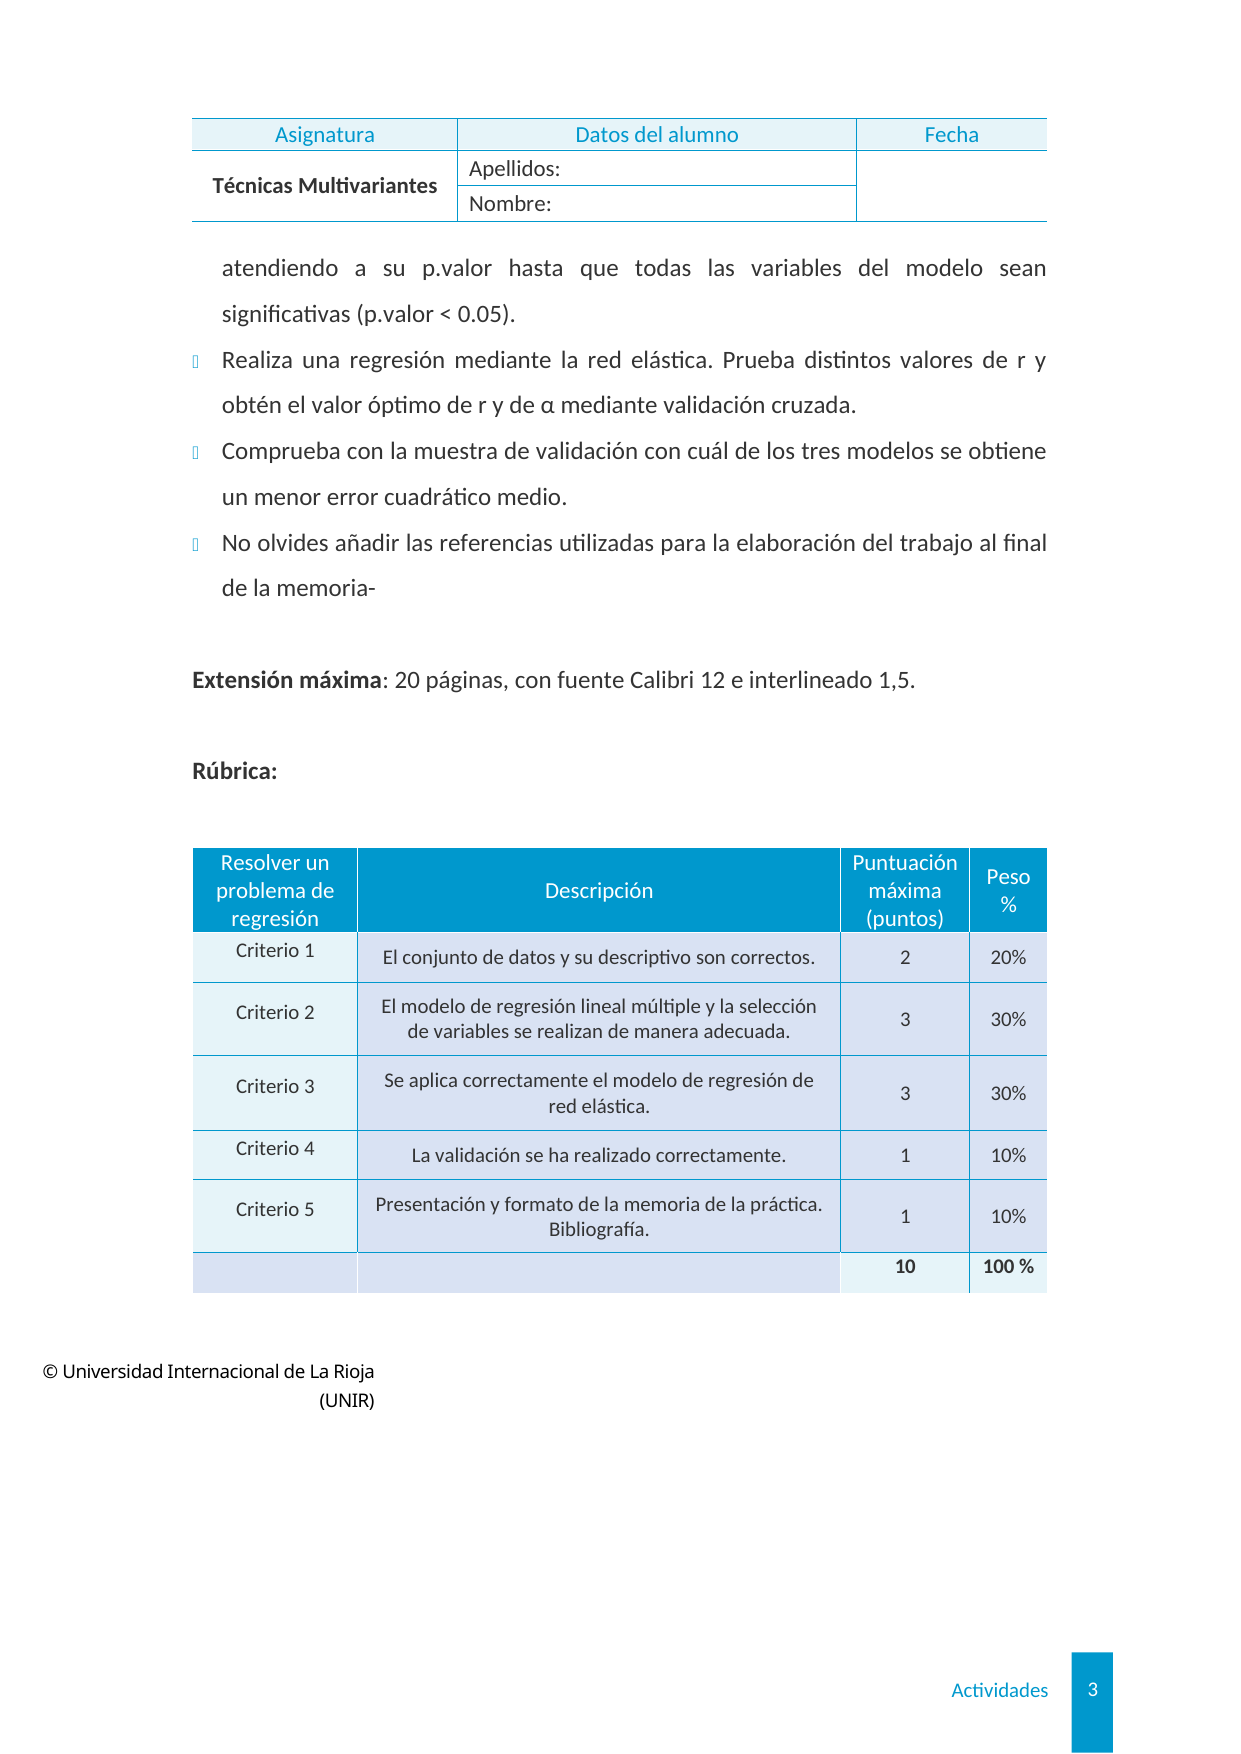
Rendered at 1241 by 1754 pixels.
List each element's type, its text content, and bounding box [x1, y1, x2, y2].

table_cell El conjunto de datos y su descriptivo son correctos. [358, 933, 840, 982]
table_cell 2 [841, 933, 969, 982]
table_header Resolver un problema de regresión [193, 848, 357, 932]
table_cell La validación se ha realizado correctamente. [358, 1131, 840, 1179]
table_cell El modelo de regresión lineal múltiple y la selección de variables se realizan de manera adecuada. [358, 983, 840, 1055]
table_cell 1 [841, 1131, 969, 1179]
table_cell 100 % [970, 1253, 1047, 1293]
text Rúbrica: [192, 755, 1048, 786]
text Extensión máxima: 20 páginas, con fuente Calibri 12 e interlineado 1,5. [192, 664, 1048, 694]
table_cell 3 [841, 983, 969, 1055]
table_cell Presentación y formato de la memoria de la práctica. Bibliografía. [358, 1180, 840, 1252]
table_cell Criterio 1 [193, 933, 357, 982]
table_header Puntuación máxima (puntos) [841, 848, 969, 932]
table_cell Criterio 3 [193, 1056, 357, 1130]
table_cell 10 [841, 1253, 969, 1293]
table_cell [193, 1253, 357, 1293]
table_cell Criterio 2 [193, 983, 357, 1055]
table_cell Se aplica correctamente el modelo de regresión de red elástica. [358, 1056, 840, 1130]
table_cell Criterio 4 [193, 1131, 357, 1179]
table_header Descripción [358, 848, 840, 932]
table_header Peso % [970, 848, 1047, 932]
list No olvides añadir las referencias utilizadas para la elaboración del trabajo al final de la memoria- [192, 527, 1048, 603]
table_cell 1 [841, 1180, 969, 1252]
table_cell [358, 1253, 840, 1293]
list Realiza una regresión mediante la red elástica. Prueba distintos valores de r y obtén el valor óptimo de r y de α mediante validación cruzada. [192, 344, 1048, 420]
table_cell 30% [970, 1056, 1047, 1130]
table_cell Criterio 5 [193, 1180, 357, 1252]
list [192, 252, 1048, 328]
table_cell 10% [970, 1131, 1047, 1179]
table_cell 20% [970, 933, 1047, 982]
table_cell 10% [970, 1180, 1047, 1252]
list Comprueba con la muestra de validación con cuál de los tres modelos se obtiene un menor error cuadrático medio. [192, 435, 1048, 511]
table_cell 30% [970, 983, 1047, 1055]
table_cell 3 [841, 1056, 969, 1130]
